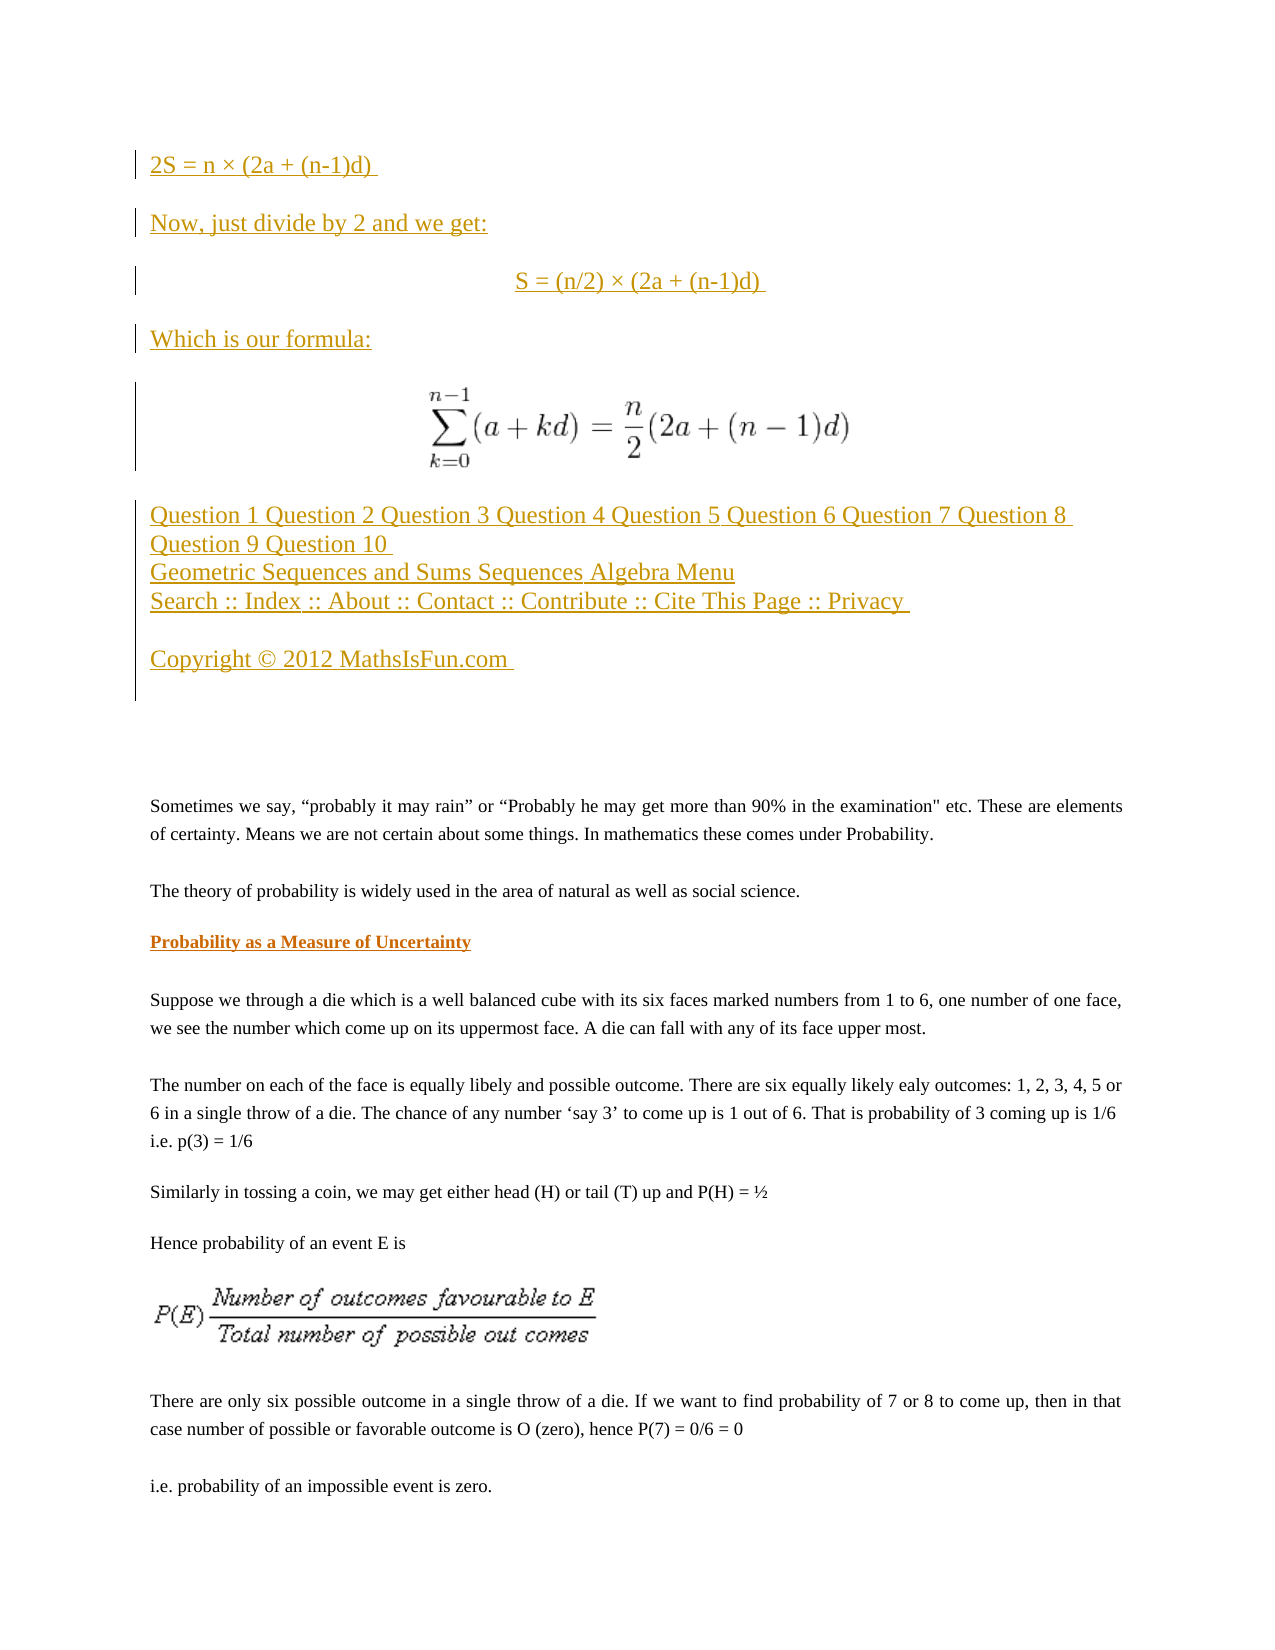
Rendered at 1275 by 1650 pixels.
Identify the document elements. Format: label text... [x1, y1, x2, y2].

text The theory of probability is widely used in the area of natural as well as social science. [150, 874, 1125, 902]
text Suppose we through a die which is a well balanced cube with its six faces marked numbers from 1 to 6, one number of one face, we see the number which come up on its uppermost face. A die can fall with any of its face upper most. [150, 982, 1125, 1038]
text i.e. probability of an impossible event is zero. [150, 1469, 1125, 1497]
picture [150, 1282, 600, 1355]
text Sometimes we say, “probably it may rain” or “Probably he may get more than 90% in the examination" etc. These are elements of certainty. Means we are not certain about some things. In mathematics these comes under Probability. [150, 788, 1125, 845]
text The number on each of the face is equally libely and possible outcome. There are six equally likely ealy outcomes: 1, 2, 3, 4, 5 or 6 in a single throw of a die. The chance of any number ‘say 3’ to come up is 1 out of 6. That is probability of 3 coming up is 1/6 i.e. p(3) = 1/6 [150, 1067, 1125, 1152]
picture [423, 381, 852, 471]
text There are only six possible outcome in a single throw of a die. If we want to find probability of 7 or 8 to come up, then in that case number of possible or favorable outcome is O (zero), hence P(7) = 0/6 = 0 [150, 1383, 1125, 1439]
text Probability as a Measure of Uncertainty [150, 931, 1125, 953]
text Similarly in tossing a coin, we may get either head (H) or tail (T) up and P(H) = ½ [150, 1181, 1125, 1202]
text Hence probability of an event E is [150, 1232, 1125, 1253]
